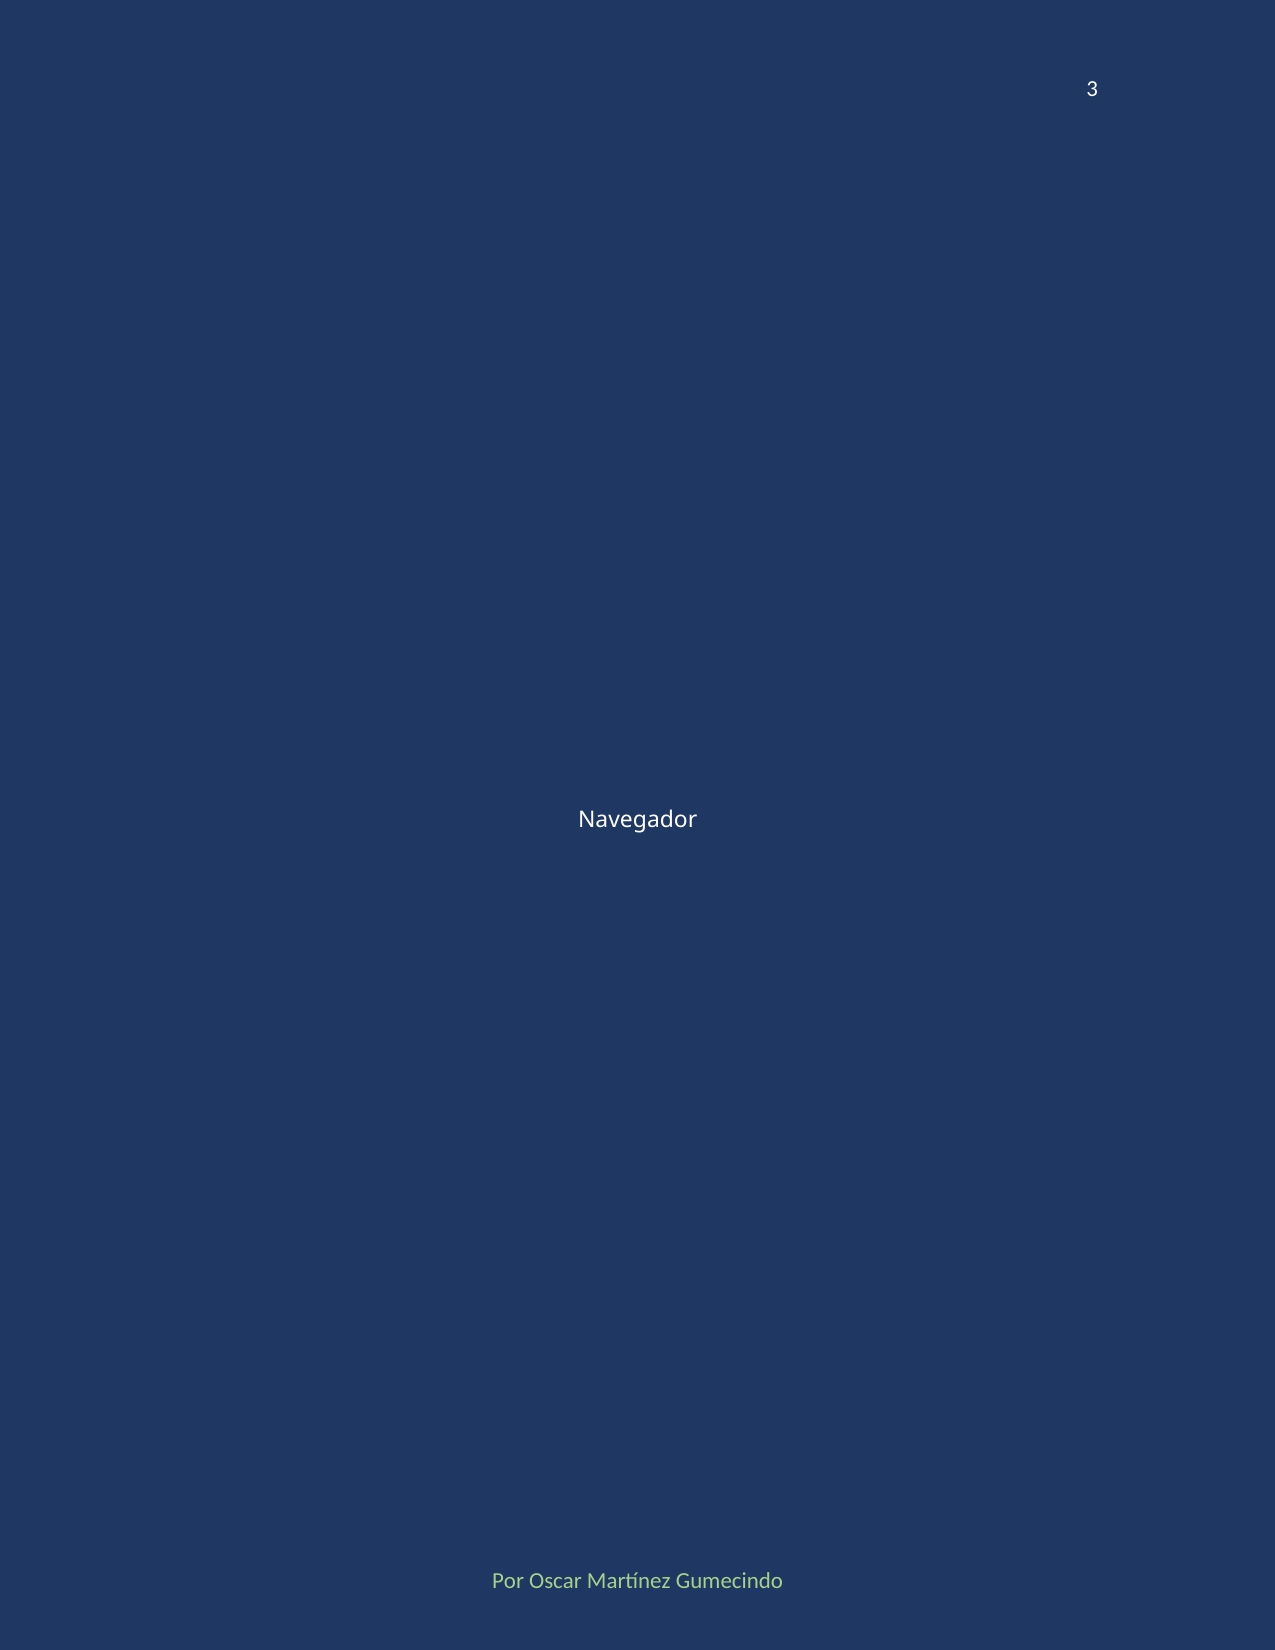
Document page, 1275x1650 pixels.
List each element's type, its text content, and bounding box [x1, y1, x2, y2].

text Navegador [177, 803, 1098, 834]
